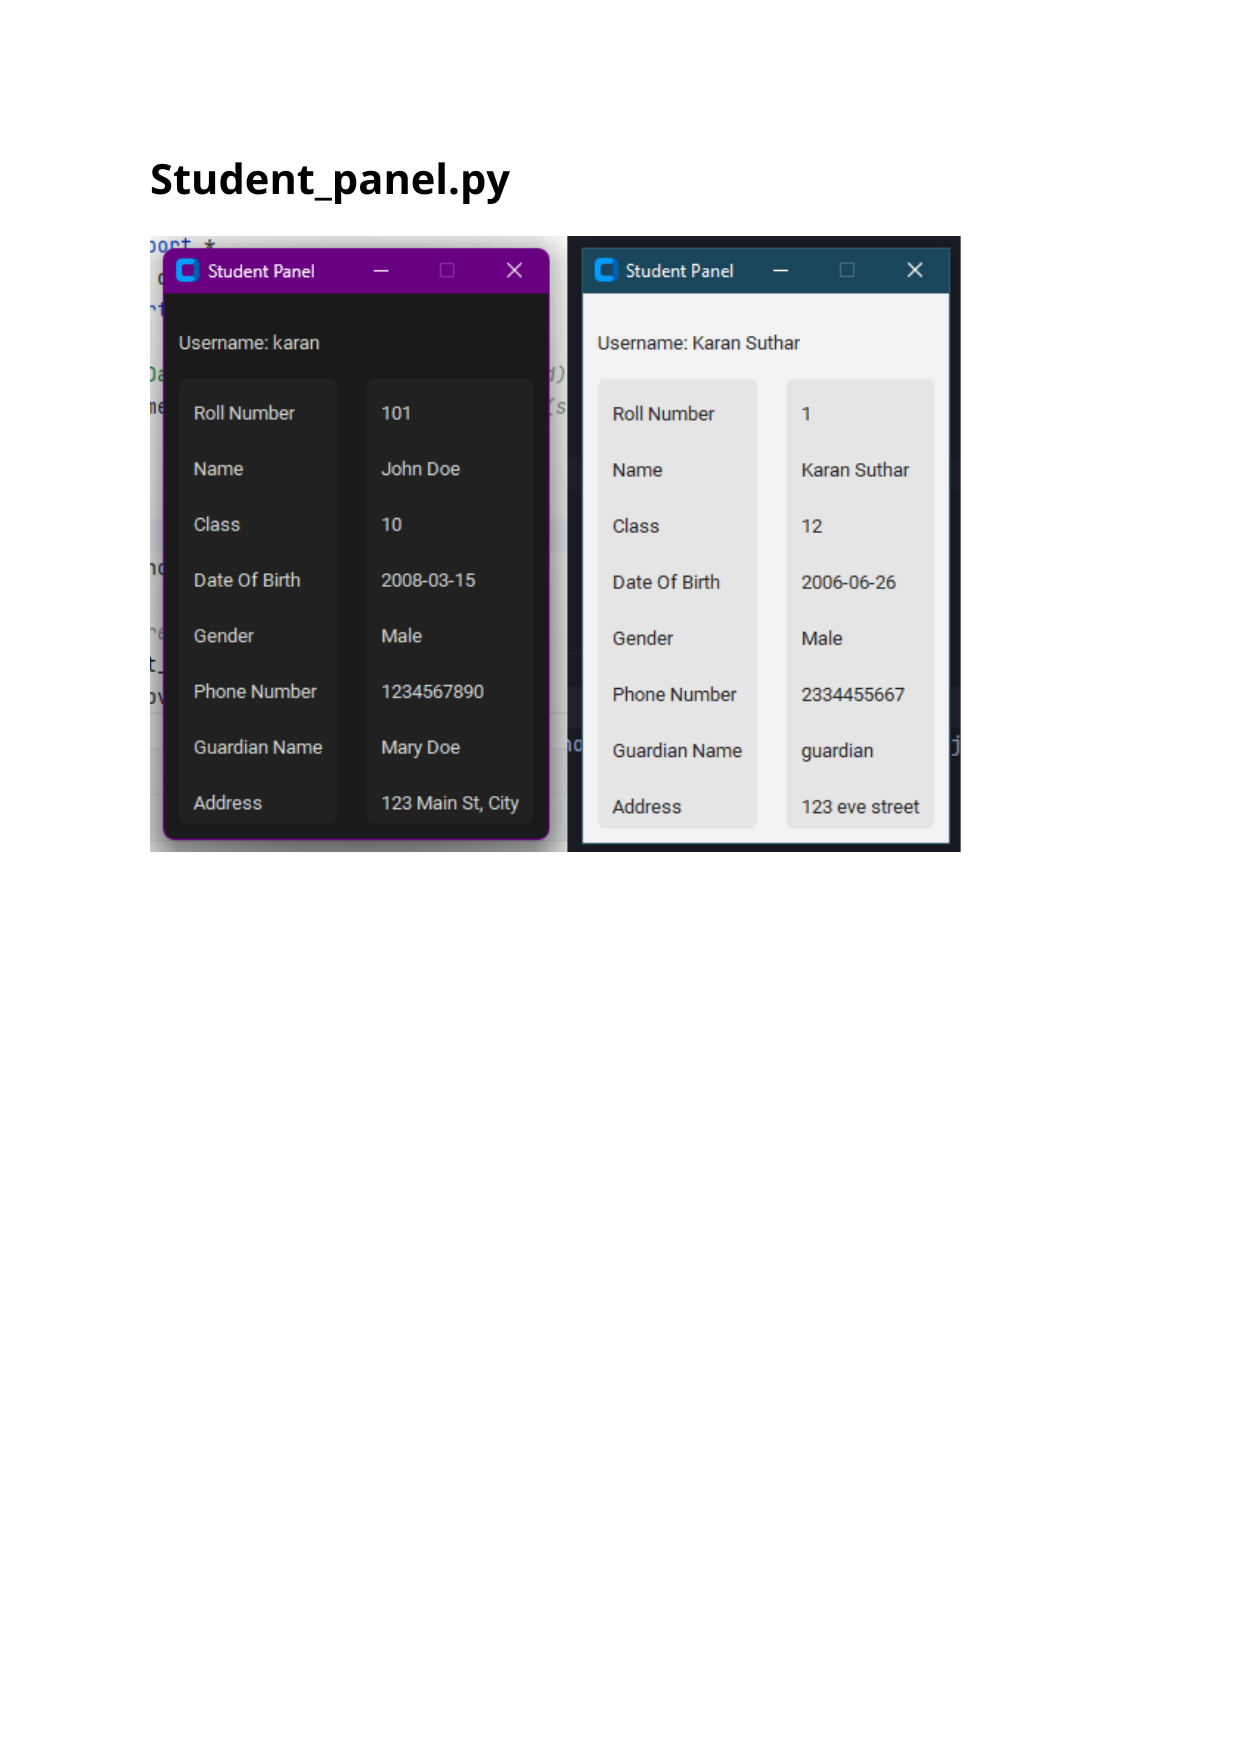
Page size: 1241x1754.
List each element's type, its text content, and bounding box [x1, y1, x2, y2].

picture [150, 236, 961, 852]
text Student_panel.py [150, 150, 1090, 207]
